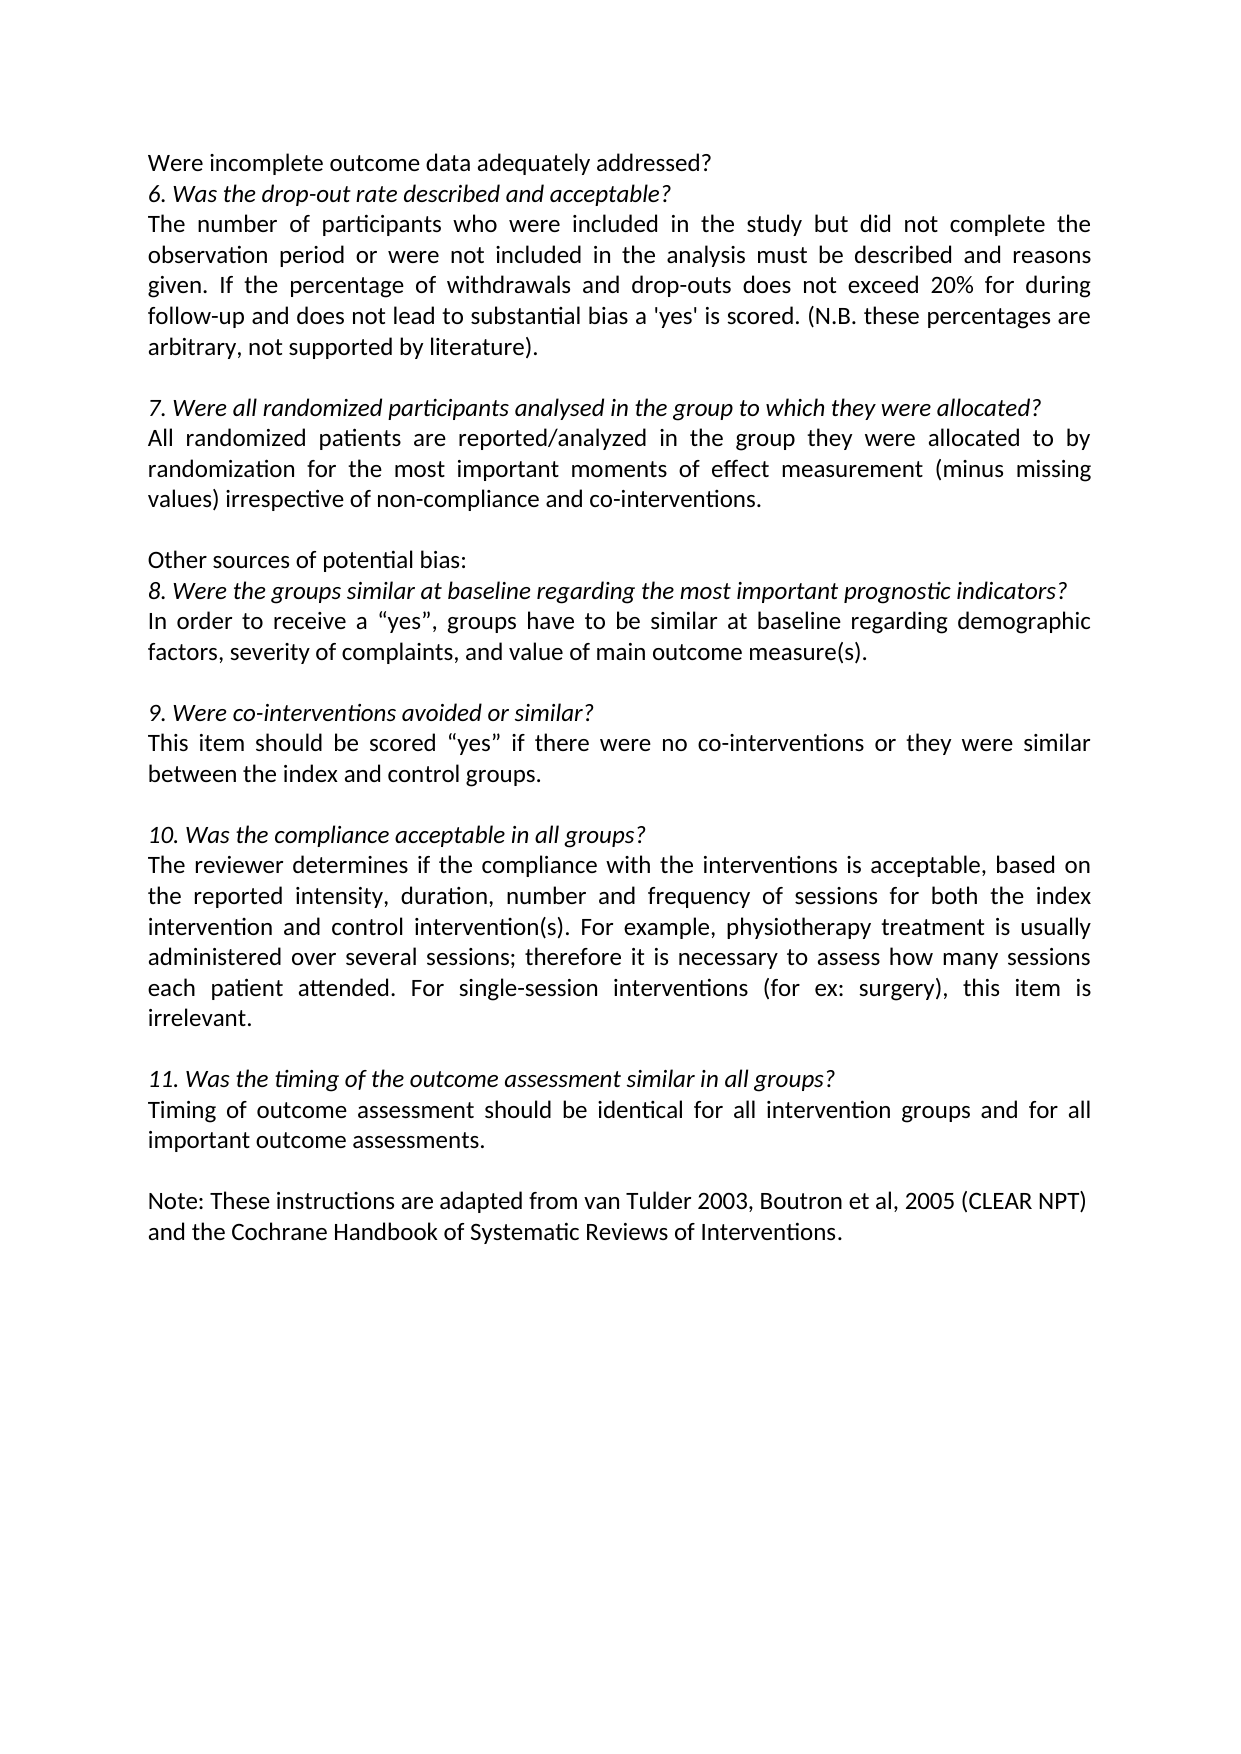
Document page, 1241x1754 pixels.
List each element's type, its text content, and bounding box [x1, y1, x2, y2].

text 11. Was the timing of the outcome assessment similar in all groups? [148, 1063, 1093, 1094]
text In order to receive a “yes”, groups have to be similar at baseline regarding demographic factors, severity of complaints, and value of main outcome measure(s). [148, 605, 1093, 666]
text 10. Was the compliance acceptable in all groups? [148, 819, 1093, 849]
text 9. Were co-interventions avoided or similar? [148, 697, 1093, 727]
text This item should be scored “yes” if there were no co-interventions or they were similar between the index and control groups. [148, 727, 1093, 788]
text Were incomplete outcome data adequately addressed? [148, 148, 1093, 178]
text Timing of outcome assessment should be identical for all intervention groups and for all important outcome assessments. [148, 1094, 1093, 1155]
text The reviewer determines if the compliance with the interventions is acceptable, based on the reported intensity, duration, number and frequency of sessions for both the index intervention and control intervention(s). For example, physiotherapy treatment is usually administered over several sessions; therefore it is necessary to assess how many sessions each patient attended. For single-session interventions (for ex: surgery), this item is irrelevant. [148, 849, 1093, 1033]
text Note: These instructions are adapted from van Tulder 2003, Boutron et al, 2005 (CLEAR NPT) and the Cochrane Handbook of Systematic Reviews of Interventions. [148, 1185, 1093, 1246]
text Other sources of potential bias: [148, 544, 1093, 575]
text 8. Were the groups similar at baseline regarding the most important prognostic indicators? [148, 575, 1093, 605]
text 6. Was the drop-out rate described and acceptable? [148, 178, 1093, 209]
text 7. Were all randomized participants analysed in the group to which they were allocated? [148, 392, 1093, 422]
text All randomized patients are reported/analyzed in the group they were allocated to by randomization for the most important moments of effect measurement (minus missing values) irrespective of non-compliance and co-interventions. [148, 422, 1093, 514]
text The number of participants who were included in the study but did not complete the observation period or were not included in the analysis must be described and reasons given. If the percentage of withdrawals and drop-outs does not exceed 20% for during follow-up and does not lead to substantial bias a 'yes' is scored. (N.B. these percentages are arbitrary, not supported by literature). [148, 209, 1093, 361]
